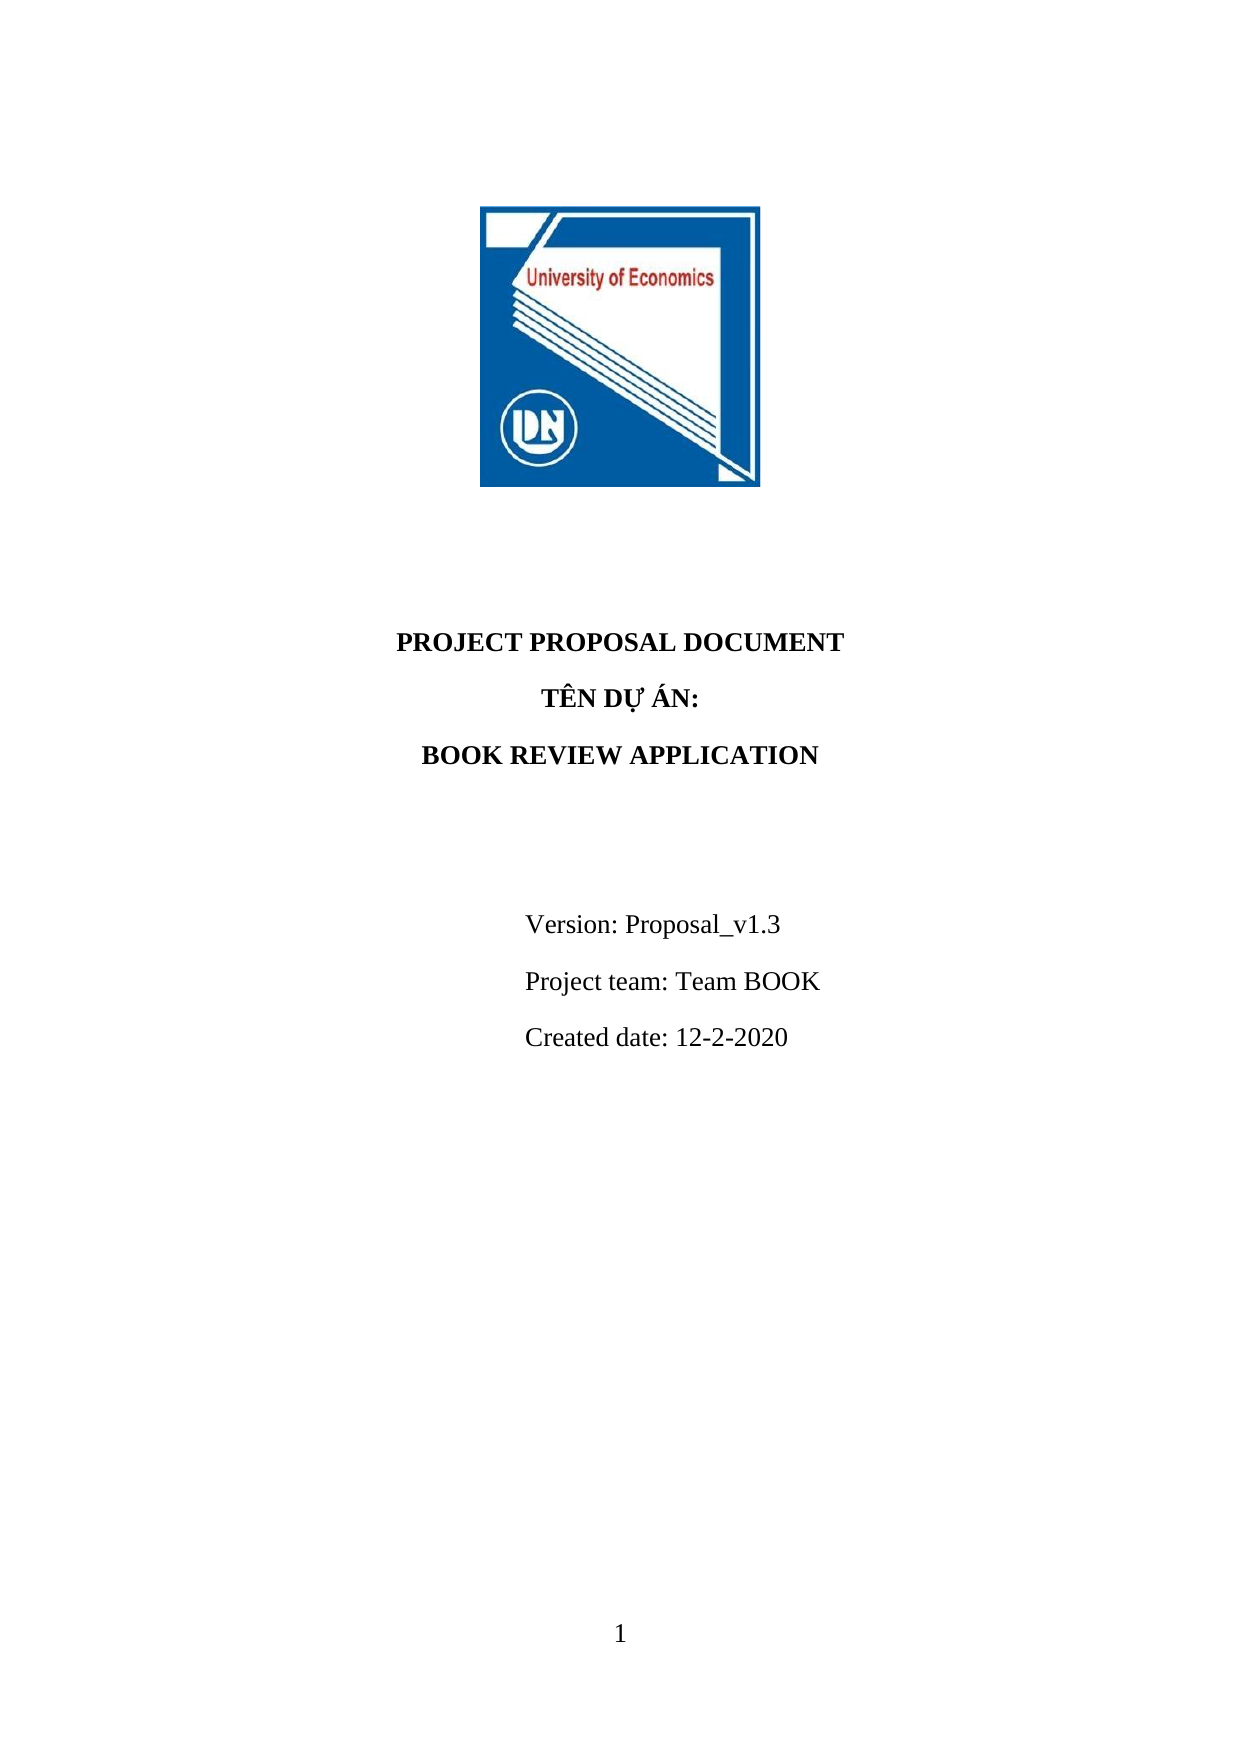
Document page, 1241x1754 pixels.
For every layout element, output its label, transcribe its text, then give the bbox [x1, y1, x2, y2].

text BOOK REVIEW APPLICATION [150, 739, 1090, 770]
text PROJECT PROPOSAL DOCUMENT [150, 626, 1090, 657]
text Version: Proposal_v1.3 [525, 908, 1090, 939]
text Project team: Team BOOK [525, 965, 1090, 996]
picture [480, 206, 761, 487]
text TÊN DỰ ÁN: [150, 682, 1090, 713]
text Created date: 12-2-2020 [525, 1022, 1090, 1053]
